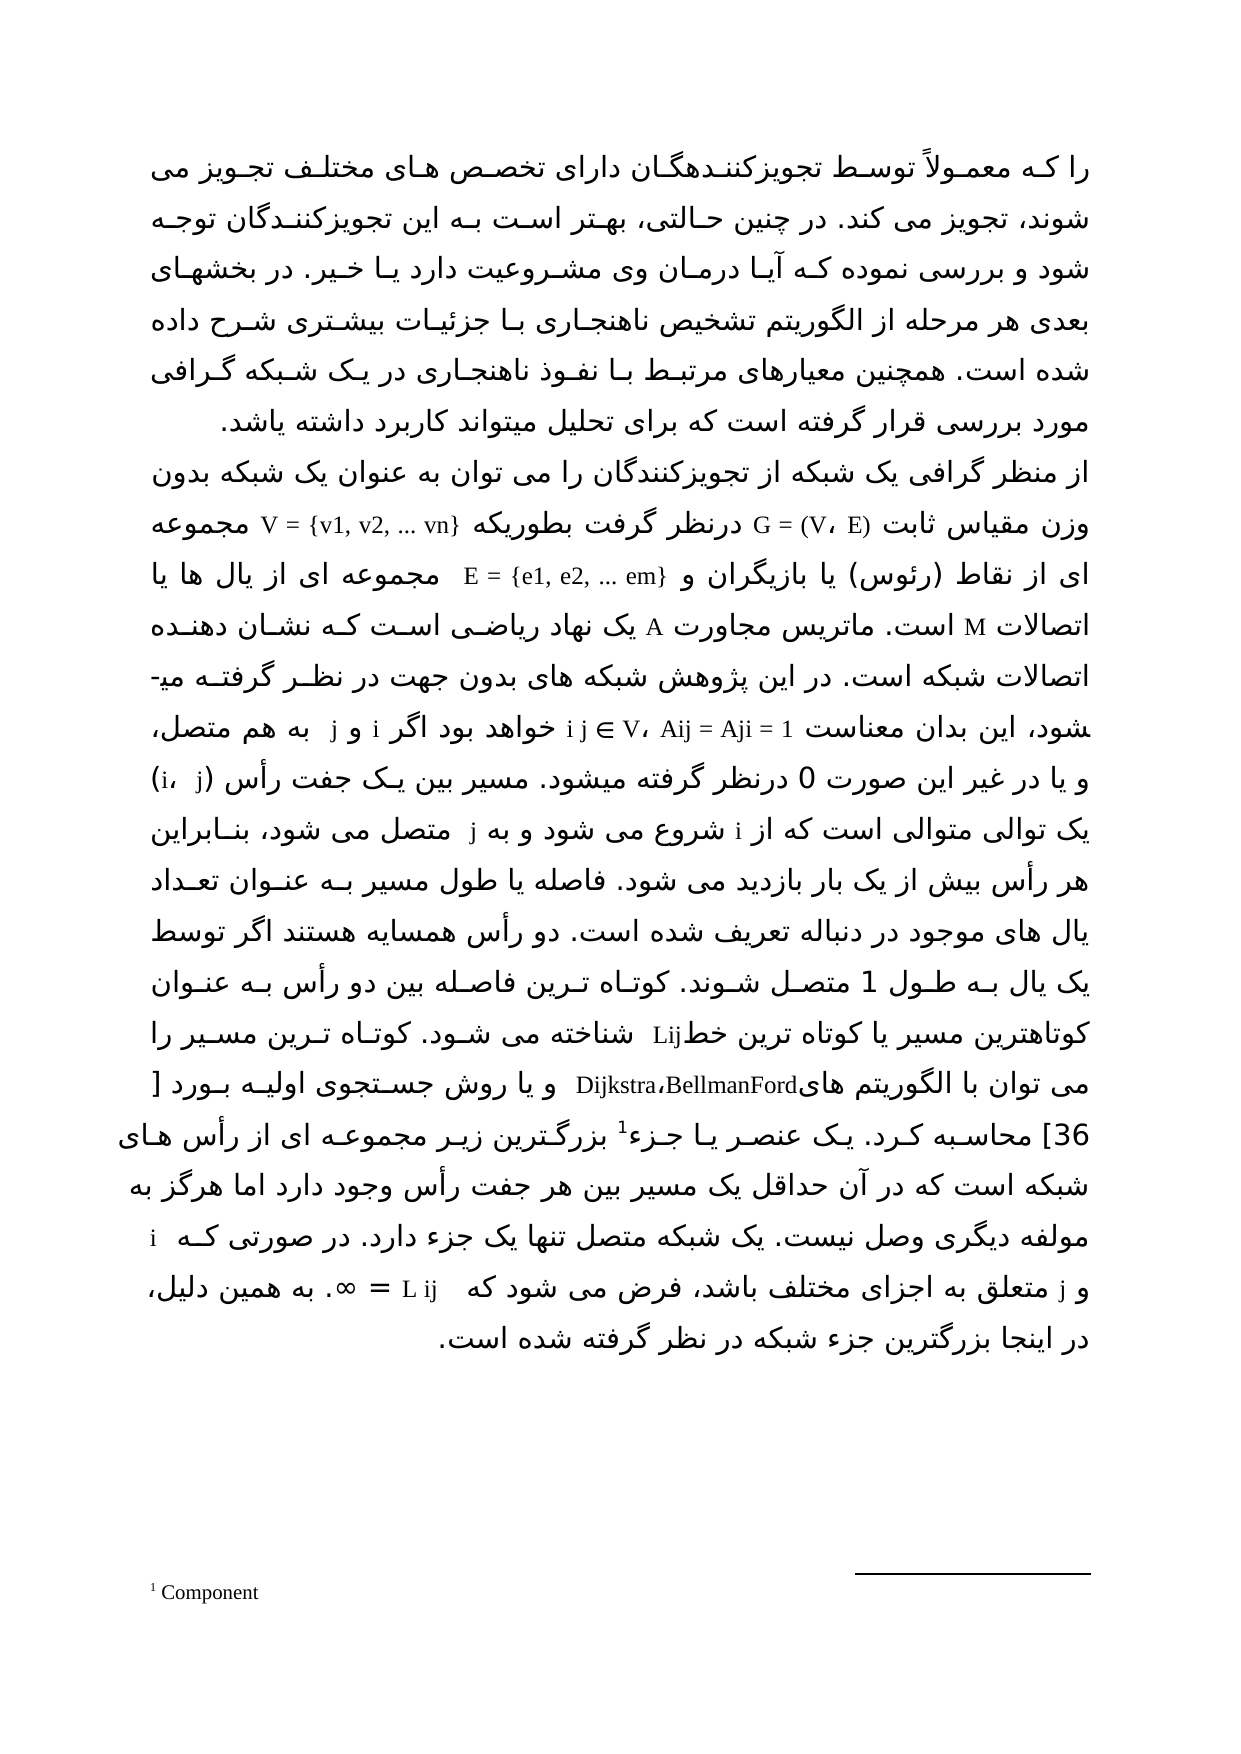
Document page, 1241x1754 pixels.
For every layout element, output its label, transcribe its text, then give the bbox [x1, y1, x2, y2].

text از منظر گرافی یک شبکه از تجویزکنندگان را می توان به عنوان یک شبکه بدون وزن مقیاس ثابت G = (V، E) درنظر گرفت بطوریکه V = {v1, v2, ... vn} مجموعه ای از نقاط (رئوس) یا بازیگران و E = {e1, e2, ... em} مجموعه ای از یال ها یا اتصالات M است. ماتریس مجاورت A یک نهاد ریاضی است که نشان دهنده اتصالات شبکه است. در این پژوهش شبکه های بدون جهت در نظر گرفته میشود، این بدان معناست i j ∈ V، Aij = Aji = 1 خواهد بود اگر i و j به هم متصل، و یا در غیر این صورت 0 درنظر گرفته میشود. مسیر بین یک جفت رأس (i، j) یک توالی متوالی است که از i شروع می شود و به j متصل می شود، بنابراین هر رأس بیش از یک بار بازدید می شود. فاصله یا طول مسیر به عنوان تعداد یال های موجود در دنباله تعریف شده است. دو رأس همسایه هستند اگر توسط یک یال به طول 1 متصل شوند. کوتاه ترین فاصله بین دو رأس به عنوان کوتاهترین مسیر یا کوتاه ترین خطLij شناخته می شود. کوتاه ترین مسیر را می توان با الگوریتم هایDijkstra،BellmanFord و یا روش جستجوی اولیه بورد [36] محاسبه کرد. یک عنصر یا جزء بزرگترین زیر مجموعه ای از رأس های شبکه است که در آن حداقل یک مسیر بین هر جفت رأس وجود دارد اما هرگز به مولفه دیگری وصل نیست. یک شبکه متصل تنها یک جزء دارد. در صورتی که i و j متعلق به اجزای مختلف باشد، فرض می شود که L ij = ∞. به همین دلیل، در اینجا بزرگترین جزء شبکه در نظر گرفته شده است. [150, 456, 1090, 1356]
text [150, 150, 1090, 439]
